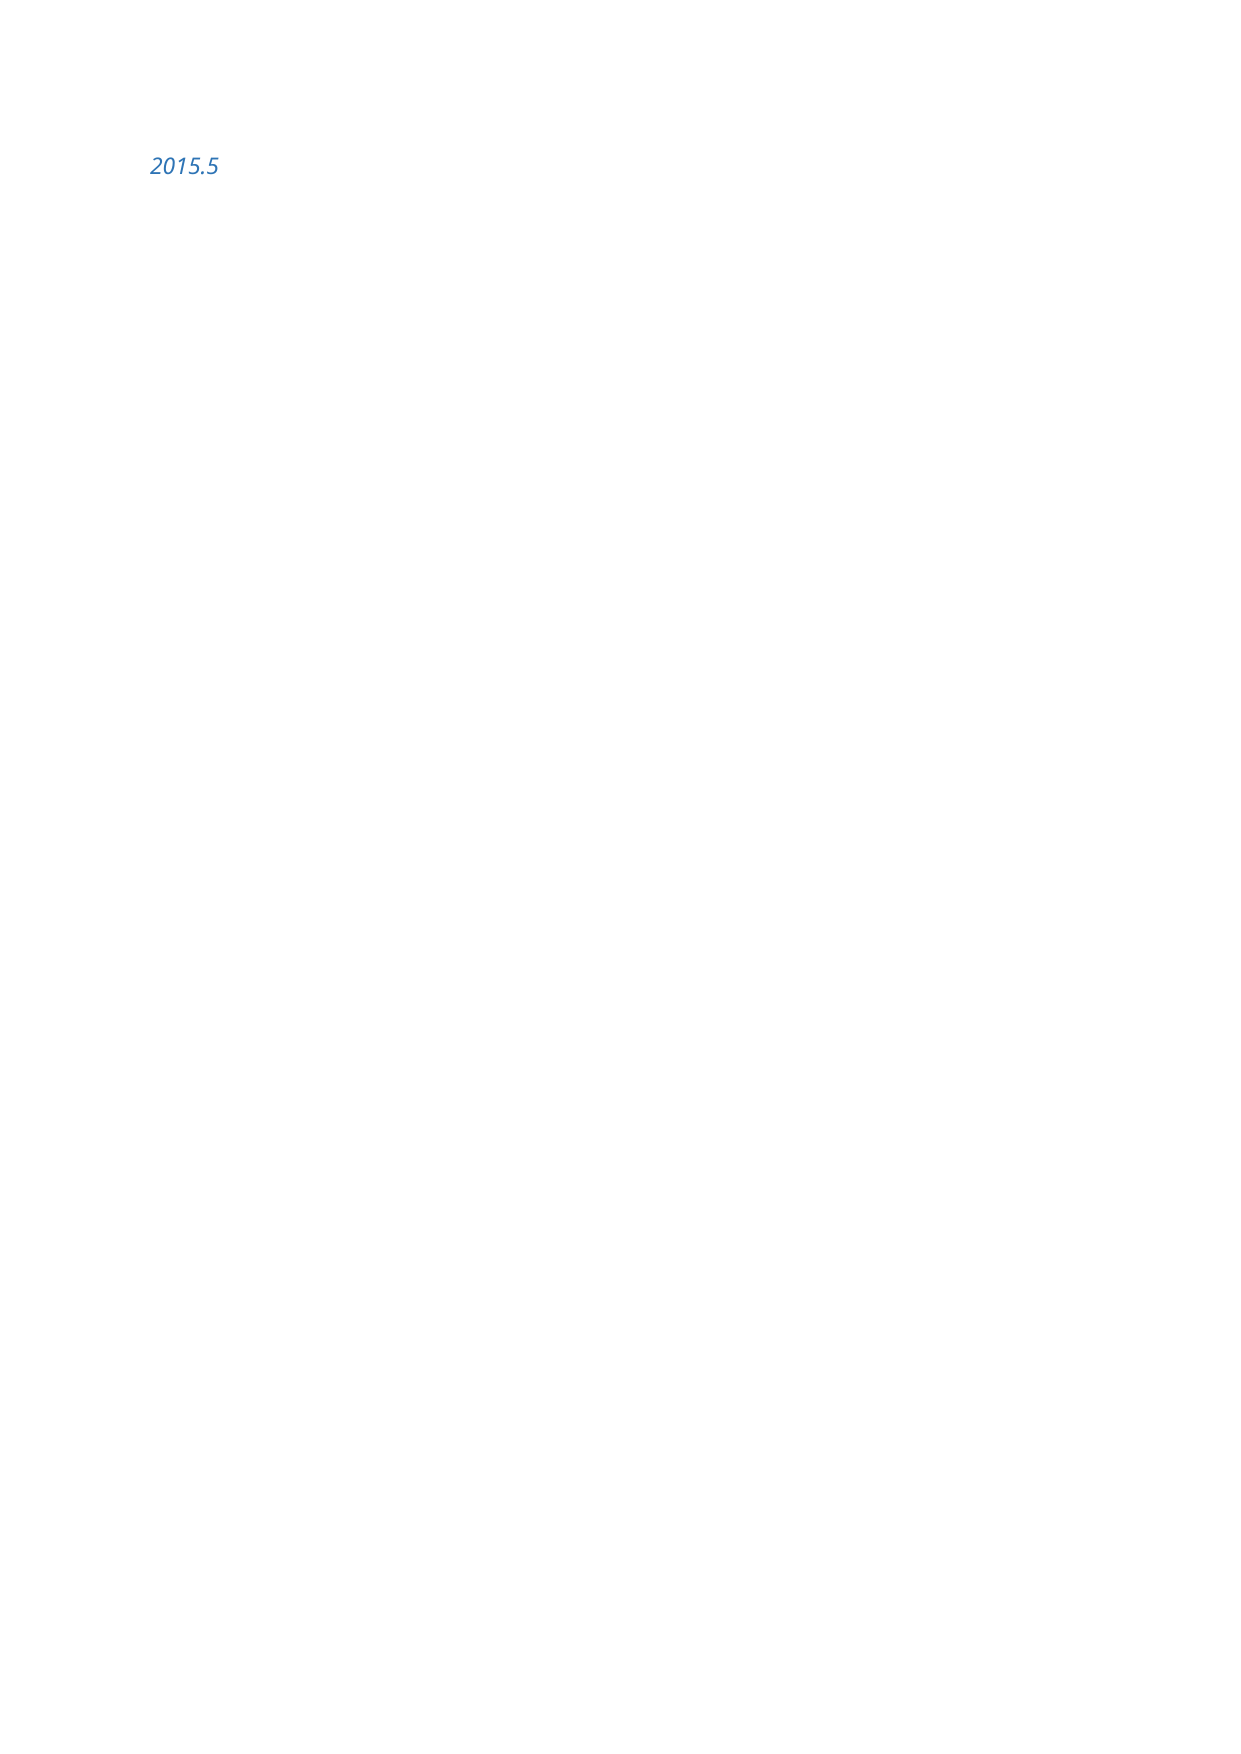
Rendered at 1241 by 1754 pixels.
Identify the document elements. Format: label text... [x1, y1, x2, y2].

subtitle 2015.5 [150, 150, 1090, 181]
